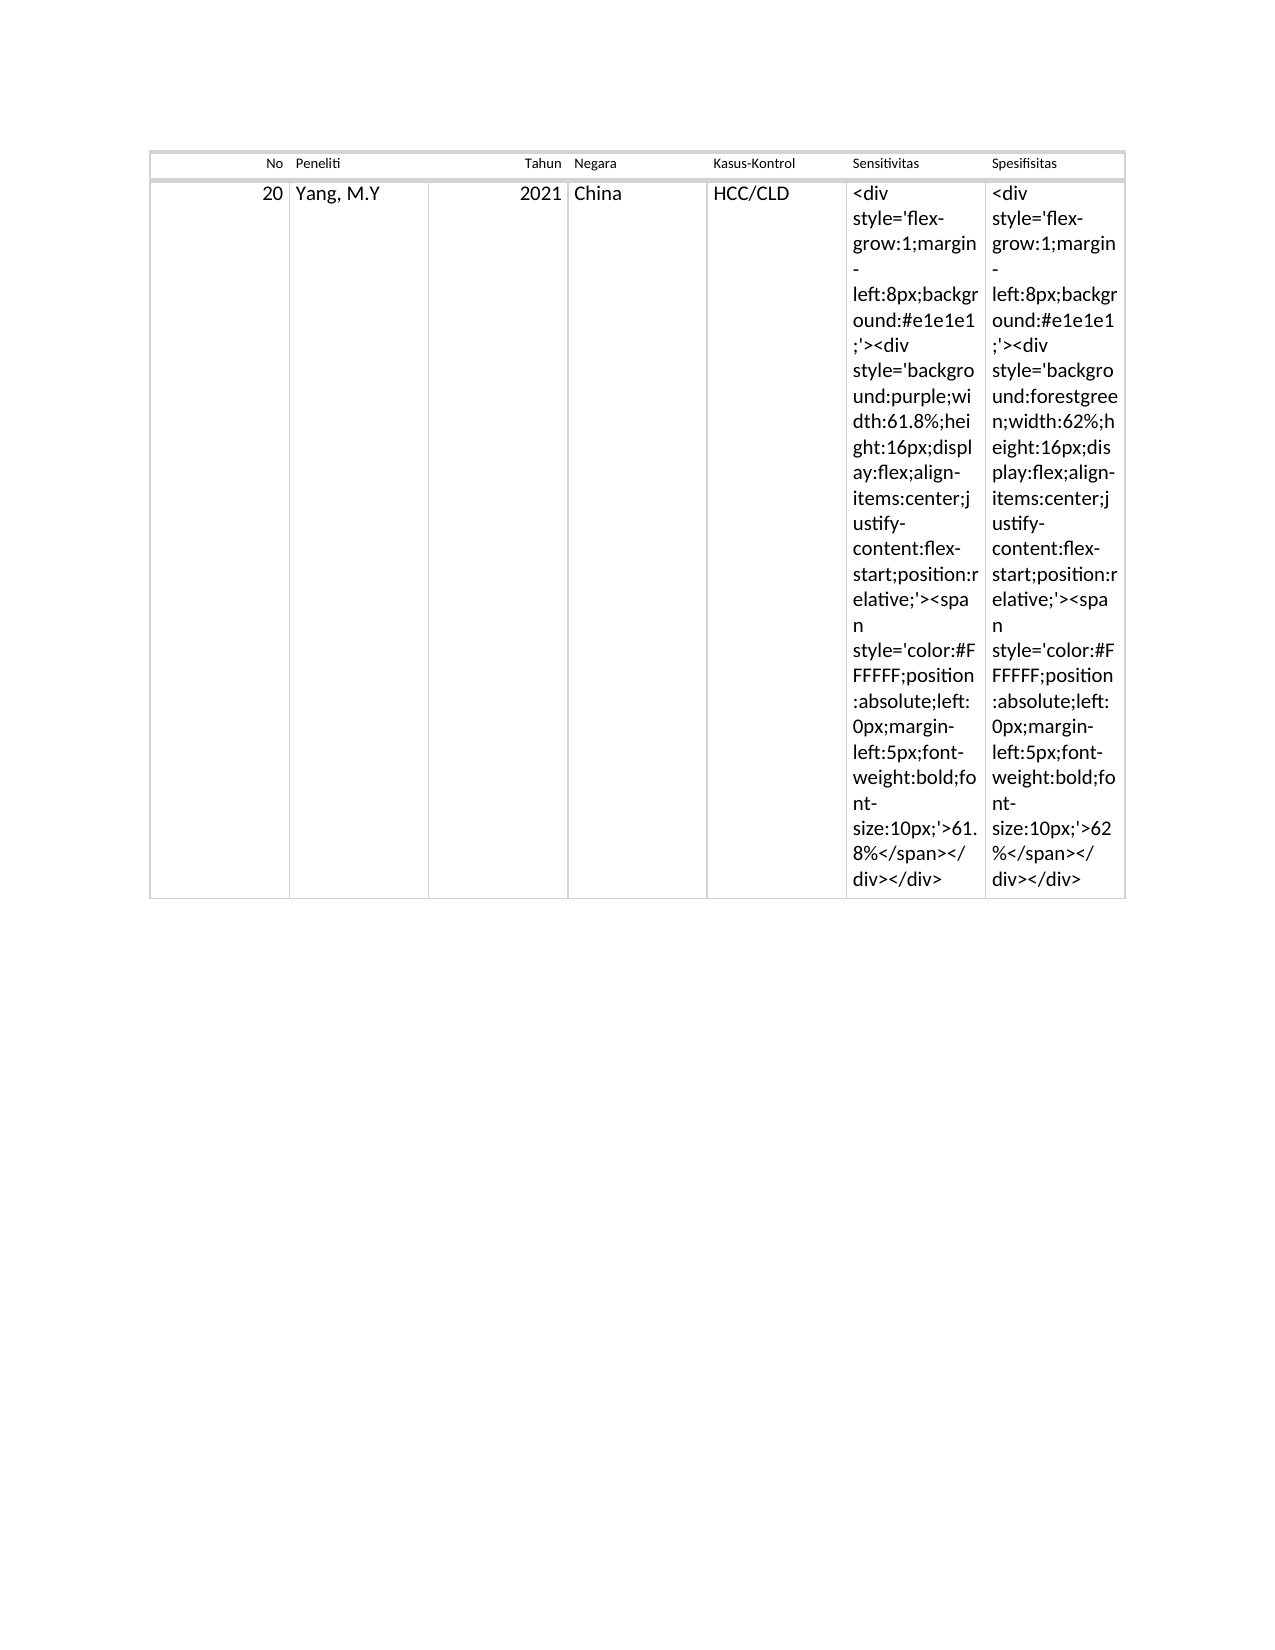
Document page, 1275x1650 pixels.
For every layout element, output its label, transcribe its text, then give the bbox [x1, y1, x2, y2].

table_header Spesifisitas [986, 154, 1124, 178]
table_header Peneliti [289, 154, 428, 178]
table_cell HCC/CLD [708, 183, 846, 898]
table_cell 20 [151, 183, 289, 898]
table_header Kasus-Kontrol [707, 154, 846, 178]
table_header Sensitivitas [846, 154, 986, 178]
table_header Tahun [429, 154, 568, 178]
table_header Negara [568, 154, 707, 178]
table_cell Yang, M.Y [290, 183, 428, 898]
table_cell 2021 [429, 183, 567, 898]
table_cell China [569, 183, 706, 898]
table_cell <div style='flex-grow:1;margin-left:8px;background:#e1e1e1;'><div style='background:purple;width:61.8%;height:16px;display:flex;align-items:center;justify-content:flex-start;position:relative;'><span style='color:#FFFFFF;position:absolute;left:0px;margin-left:5px;font-weight:bold;font-size:10px;'>61.8%</span></div></div> [847, 183, 985, 898]
table_cell <div style='flex-grow:1;margin-left:8px;background:#e1e1e1;'><div style='background:forestgreen;width:62%;height:16px;display:flex;align-items:center;justify-content:flex-start;position:relative;'><span style='color:#FFFFFF;position:absolute;left:0px;margin-left:5px;font-weight:bold;font-size:10px;'>62%</span></div></div> [986, 183, 1124, 898]
table_header No [151, 154, 289, 178]
